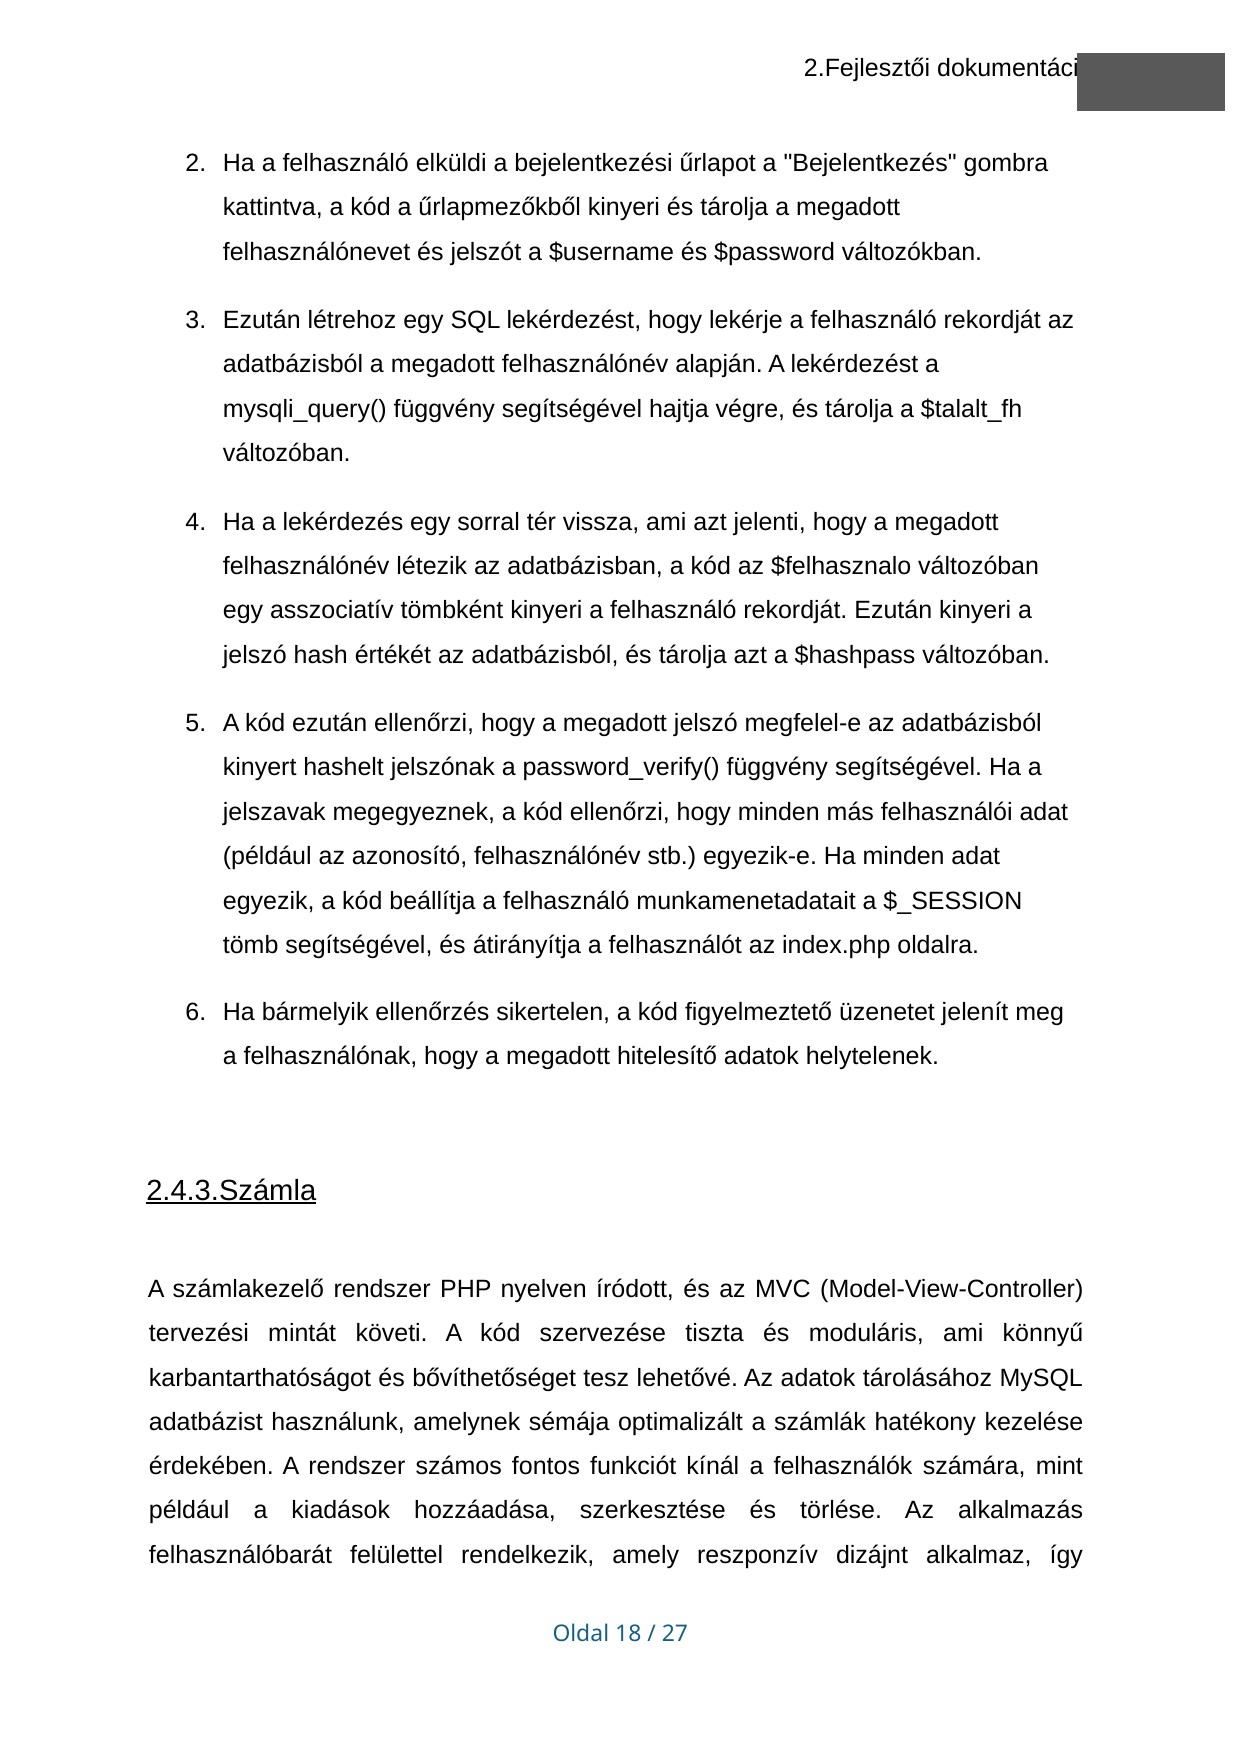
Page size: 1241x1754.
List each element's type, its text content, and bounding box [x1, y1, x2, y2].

list Ezután létrehoz egy SQL lekérdezést, hogy lekérje a felhasználó rekordját az adatbázisból a megadott felhasználónév alapján. A lekérdezést a mysqli_query() függvény segítségével hajtja végre, és tárolja a $talalt_fh változóban. [185, 305, 1083, 467]
list Ha a felhasználó elküldi a bejelentkezési űrlapot a "Bejelentkezés" gombra kattintva, a kód a űrlapmezőkből kinyeri és tárolja a megadott felhasználónevet és jelszót a $username és $password változókban. [185, 148, 1083, 265]
list Ha a lekérdezés egy sorral tér vissza, ami azt jelenti, hogy a megadott felhasználónév létezik az adatbázisban, a kód az $felhasznalo változóban egy asszociatív tömbként kinyeri a felhasználó rekordját. Ezután kinyeri a jelszó hash értékét az adatbázisból, és tárolja azt a $hashpass változóban. [185, 506, 1083, 669]
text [148, 1274, 1084, 1568]
list Ha bármelyik ellenőrzés sikertelen, a kód figyelmeztető üzenetet jelenít meg a felhasználónak, hogy a megadott hitelesítő adatok helytelenek. [185, 996, 1083, 1069]
subtitle 2.4.3.Számla [146, 1173, 1093, 1206]
list A kód ezután ellenőrzi, hogy a megadott jelszó megfelel-e az adatbázisból kinyert hashelt jelszónak a password_verify() függvény segítségével. Ha a jelszavak megegyeznek, a kód ellenőrzi, hogy minden más felhasználói adat (például az azonosító, felhasználónév stb.) egyezik-e. Ha minden adat egyezik, a kód beállítja a felhasználó munkamenetadatait a $_SESSION tömb segítségével, és átirányítja a felhasználót az index.php oldalra. [185, 708, 1083, 959]
